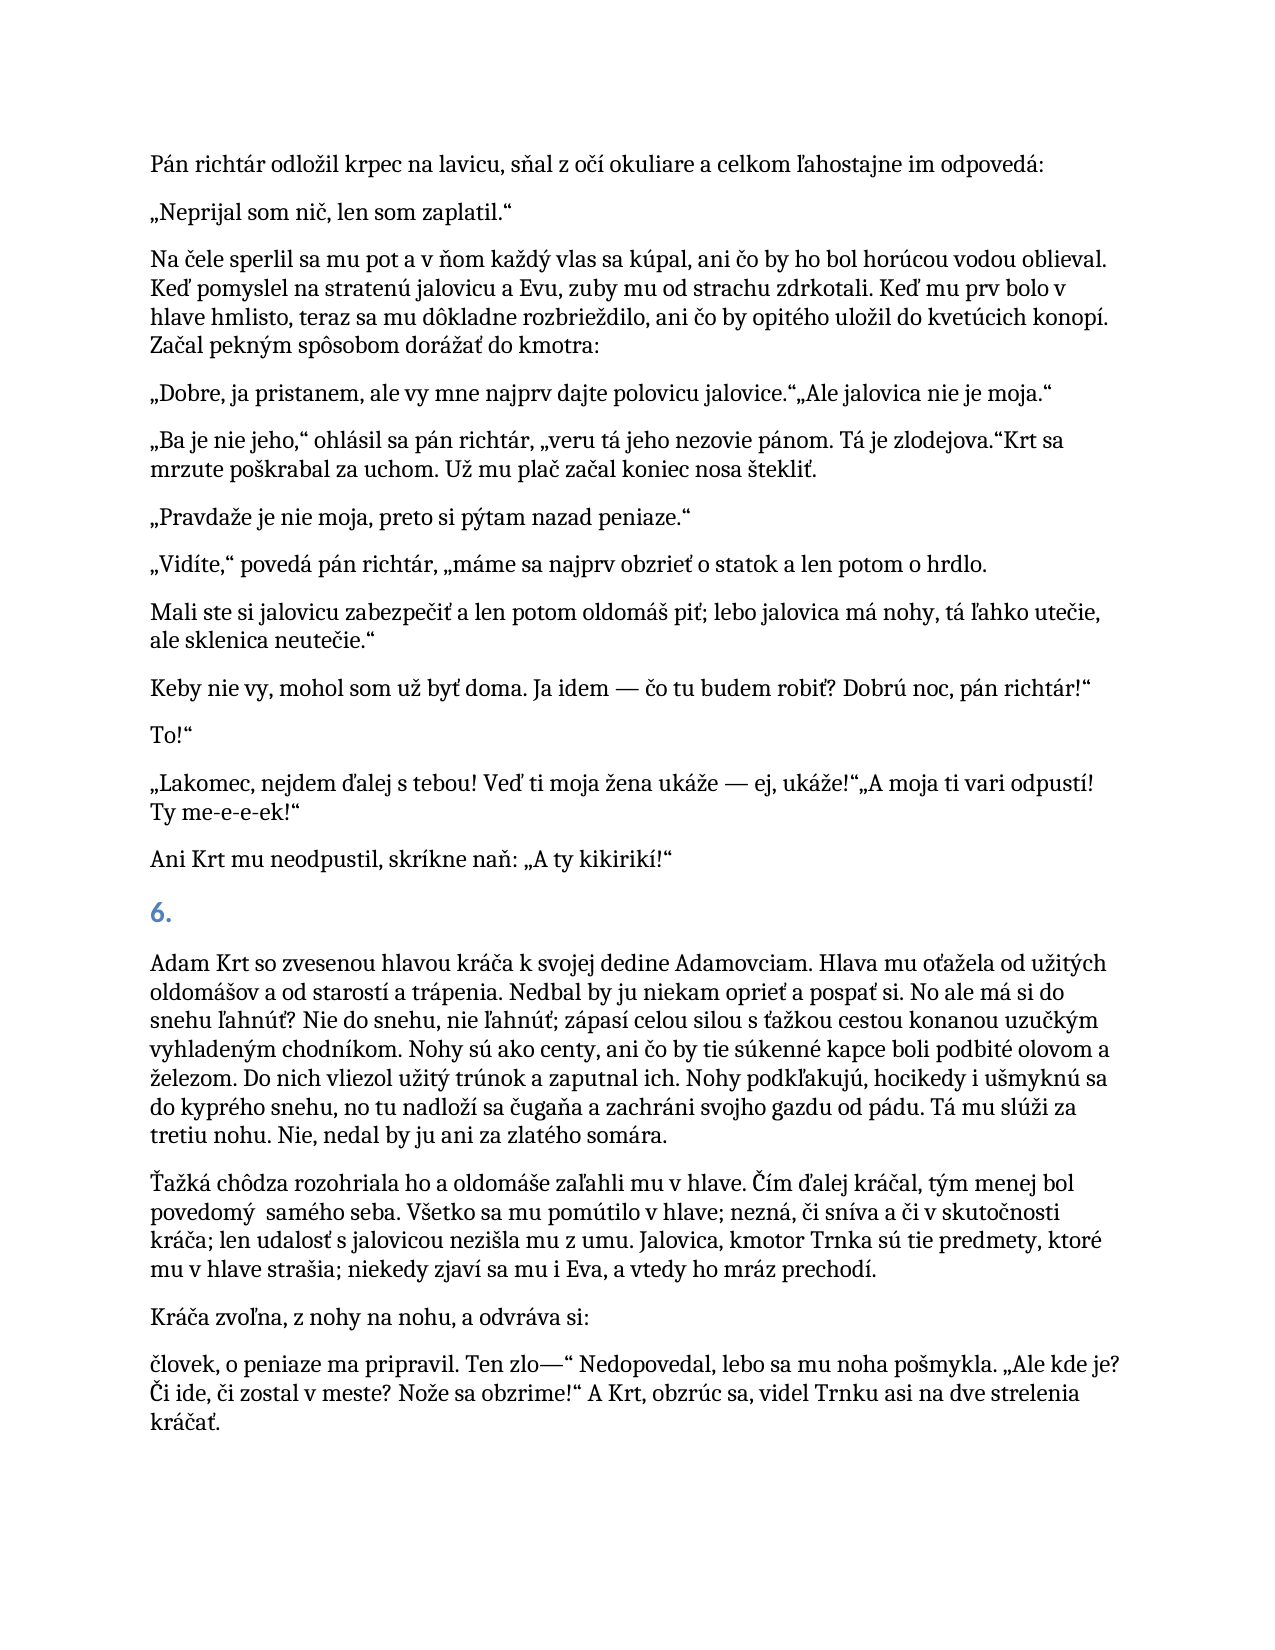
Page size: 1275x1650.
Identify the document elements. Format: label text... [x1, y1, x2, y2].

text „Ba je nie jeho,“ ohlásil sa pán richtár, „veru tá jeho nezovie pánom. Tá je zlodejova.“Krt sa mrzute poškrabal za uchom. Už mu plač začal koniec nosa štekliť. [150, 426, 1125, 484]
text Mali ste si jalovicu zabezpečiť a len potom oldomáš piť; lebo jalovica má nohy, tá ľahko utečie, ale sklenica neutečie.“ [150, 597, 1125, 655]
text Kráča zvoľna, z nohy na nohu, a odvráva si: [150, 1303, 1125, 1331]
text Keby nie vy, mohol som už byť doma. Ja idem — čo tu budem robiť? Dobrú noc, pán richtár!“ [150, 674, 1125, 702]
text človek, o peniaze ma pripravil. Ten zlo—“ Nedopovedal, lebo sa mu noha pošmykla. „Ale kde je? Či ide, či zostal v meste? Nože sa obzrime!“ A Krt, obzrúc sa, videl Trnku asi na dve strelenia kráčať. [150, 1350, 1125, 1436]
text „Dobre, ja pristanem, ale vy mne najprv dajte polovicu jalovice.“„Ale jalovica nie je moja.“ [150, 379, 1125, 407]
text To!“ [150, 721, 1125, 750]
text „Pravdaže je nie moja, preto si pýtam nazad peniaze.“ [150, 502, 1125, 531]
text „Vidíte,“ povedá pán richtár, „máme sa najprv obzrieť o statok a len potom o hrdlo. [150, 550, 1125, 579]
text Na čele sperlil sa mu pot a v ňom každý vlas sa kúpal, ani čo by ho bol horúcou vodou oblieval. Keď pomyslel na stratenú jalovicu a Evu, zuby mu od strachu zdrkotali. Keď mu prv bolo v hlave hmlisto, teraz sa mu dôkladne rozbrieždilo, ani čo by opitého uložil do kvetúcich konopí. Začal pekným spôsobom dorážať do kmotra: [150, 245, 1125, 360]
subtitle 6. [150, 894, 1125, 930]
text „Lakomec, nejdem ďalej s tebou! Veď ti moja žena ukáže — ej, ukáže!“„A moja ti vari odpustí! Ty me-e-e-ek!“ [150, 769, 1125, 826]
text Adam Krt so zvesenou hlavou kráča k svojej dedine Adamovciam. Hlava mu oťažela od užitých oldomášov a od starostí a trápenia. Nedbal by ju niekam oprieť a pospať si. No ale má si do snehu ľahnúť? Nie do snehu, nie ľahnúť; zápasí celou silou s ťažkou cestou konanou uzučkým vyhladeným chodníkom. Nohy sú ako centy, ani čo by tie súkenné kapce boli podbité olovom a železom. Do nich vliezol užitý trúnok a zaputnal ich. Nohy podkľakujú, hocikedy i ušmyknú sa do kyprého snehu, no tu nadloží sa čugaňa a zachráni svojho gazdu od pádu. Tá mu slúži za tretiu nohu. Nie, nedal by ju ani za zlatého somára. [150, 949, 1125, 1150]
text Pán richtár odložil krpec na lavicu, sňal z očí okuliare a celkom ľahostajne im odpovedá: [150, 150, 1125, 179]
text Ťažká chôdza rozohriala ho a oldomáše zaľahli mu v hlave. Čím ďalej kráčal, tým menej bol povedomý samého seba. Všetko sa mu pomútilo v hlave; nezná, či sníva a či v skutočnosti kráča; len udalosť s jalovicou nezišla mu z umu. Jalovica, kmotor Trnka sú tie predmety, ktoré mu v hlave strašia; niekedy zjaví sa mu i Eva, a vtedy ho mráz prechodí. [150, 1169, 1125, 1284]
text Ani Krt mu neodpustil, skríkne naň: „A ty kikirikí!“ [150, 845, 1125, 874]
text „Neprijal som nič, len som zaplatil.“ [150, 197, 1125, 226]
